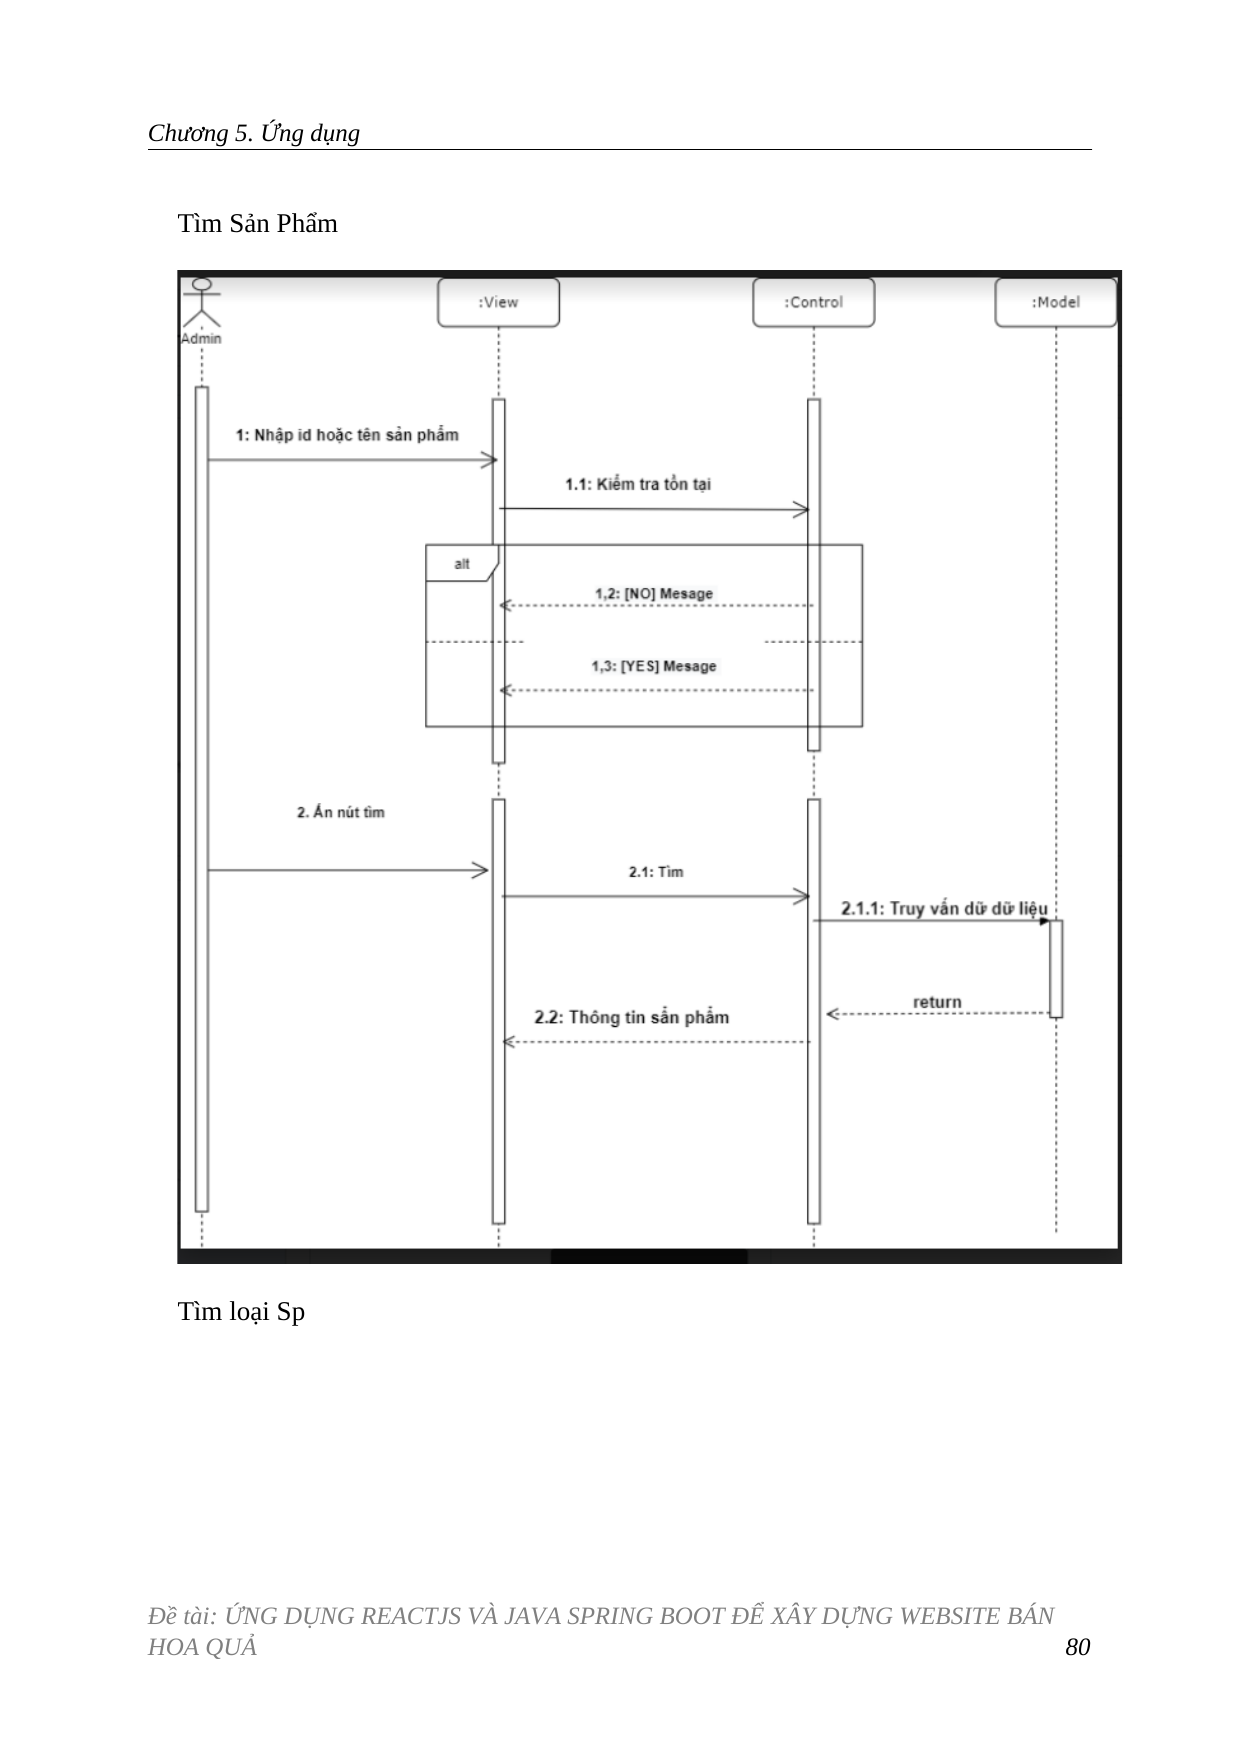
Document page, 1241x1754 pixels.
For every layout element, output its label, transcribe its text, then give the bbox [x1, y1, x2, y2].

picture [177, 270, 1123, 1264]
text Tìm Sản Phẩm [177, 207, 1092, 238]
text Tìm loại Sp [177, 1296, 1092, 1327]
